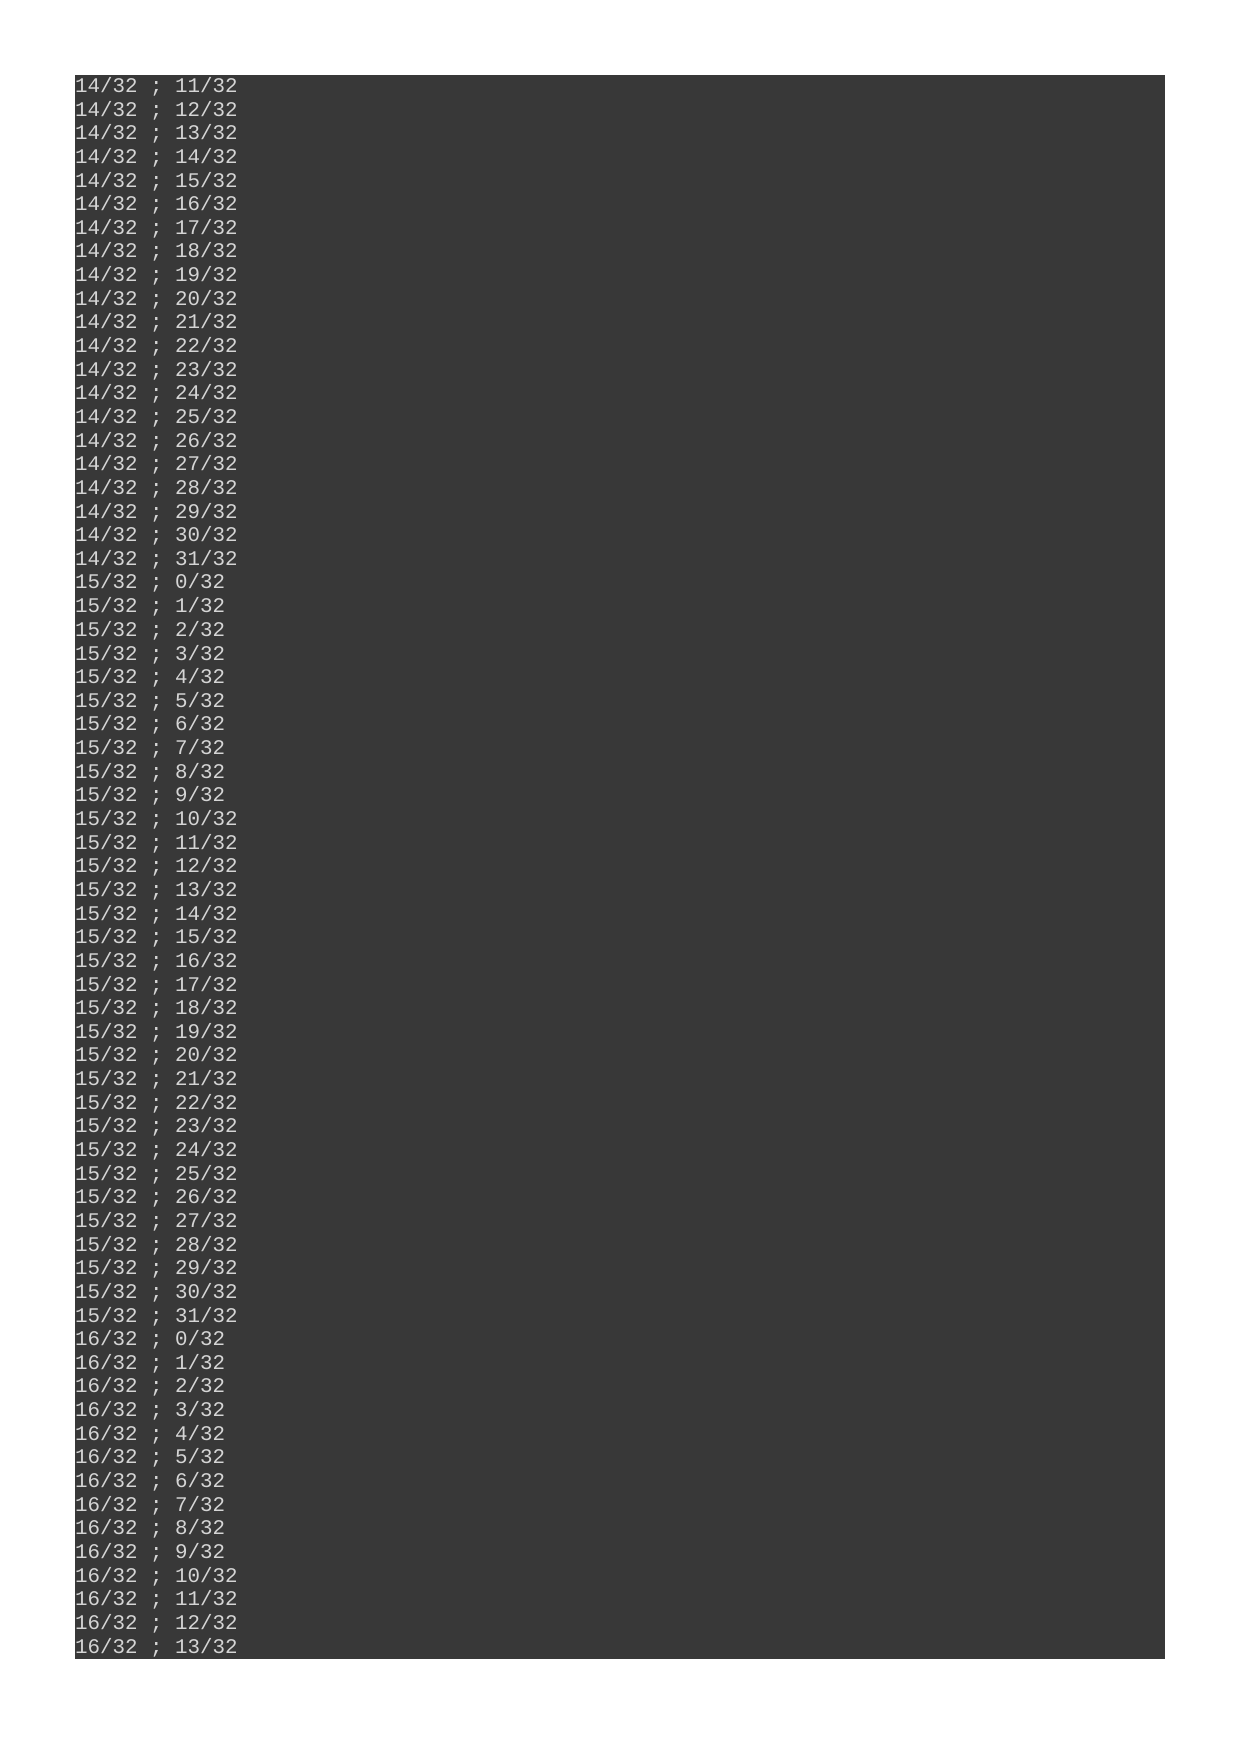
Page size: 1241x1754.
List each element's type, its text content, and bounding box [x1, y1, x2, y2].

text 14/32 ; 15/32 [75, 169, 1165, 193]
text 15/32 ; 13/32 [75, 879, 1165, 903]
text 14/32 ; 16/32 [75, 193, 1165, 217]
text 14/32 ; 28/32 [75, 477, 1165, 501]
text 14/32 ; 21/32 [75, 311, 1165, 335]
text 15/32 ; 7/32 [75, 737, 1165, 761]
text 15/32 ; 12/32 [75, 855, 1165, 879]
text 16/32 ; 9/32 [75, 1541, 1165, 1565]
text 15/32 ; 15/32 [75, 926, 1165, 950]
text 15/32 ; 25/32 [75, 1163, 1165, 1186]
text 15/32 ; 19/32 [75, 1021, 1165, 1044]
text 16/32 ; 8/32 [75, 1517, 1165, 1541]
text 15/32 ; 23/32 [75, 1115, 1165, 1139]
text 15/32 ; 22/32 [75, 1092, 1165, 1115]
text 14/32 ; 19/32 [75, 264, 1165, 288]
text 14/32 ; 22/32 [75, 335, 1165, 359]
text 15/32 ; 17/32 [75, 973, 1165, 997]
text 15/32 ; 10/32 [75, 808, 1165, 832]
text 15/32 ; 16/32 [75, 950, 1165, 973]
text 16/32 ; 12/32 [75, 1612, 1165, 1636]
text 16/32 ; 5/32 [75, 1446, 1165, 1470]
text 16/32 ; 6/32 [75, 1470, 1165, 1494]
text 15/32 ; 9/32 [75, 784, 1165, 808]
text 16/32 ; 2/32 [75, 1376, 1165, 1399]
text 15/32 ; 2/32 [75, 619, 1165, 642]
text 14/32 ; 18/32 [75, 241, 1165, 264]
text 14/32 ; 26/32 [75, 430, 1165, 453]
text 14/32 ; 14/32 [75, 146, 1165, 169]
text 15/32 ; 24/32 [75, 1139, 1165, 1163]
text 15/32 ; 14/32 [75, 903, 1165, 926]
text 16/32 ; 0/32 [75, 1328, 1165, 1352]
text 14/32 ; 31/32 [75, 548, 1165, 572]
text 16/32 ; 3/32 [75, 1399, 1165, 1423]
text 15/32 ; 26/32 [75, 1186, 1165, 1210]
text 15/32 ; 20/32 [75, 1044, 1165, 1068]
text 15/32 ; 4/32 [75, 666, 1165, 690]
text 14/32 ; 25/32 [75, 406, 1165, 430]
text 15/32 ; 18/32 [75, 997, 1165, 1021]
text 15/32 ; 11/32 [75, 832, 1165, 855]
text 15/32 ; 8/32 [75, 761, 1165, 784]
text 15/32 ; 29/32 [75, 1257, 1165, 1281]
text 16/32 ; 4/32 [75, 1423, 1165, 1446]
text 14/32 ; 30/32 [75, 524, 1165, 548]
text 14/32 ; 12/32 [75, 99, 1165, 122]
text 16/32 ; 13/32 [75, 1636, 1165, 1659]
text 15/32 ; 31/32 [75, 1304, 1165, 1328]
text 15/32 ; 3/32 [75, 642, 1165, 666]
text 15/32 ; 21/32 [75, 1068, 1165, 1092]
text 16/32 ; 1/32 [75, 1352, 1165, 1376]
text 14/32 ; 20/32 [75, 288, 1165, 311]
text 16/32 ; 10/32 [75, 1565, 1165, 1588]
text 14/32 ; 29/32 [75, 501, 1165, 524]
text 15/32 ; 28/32 [75, 1234, 1165, 1257]
text 15/32 ; 6/32 [75, 713, 1165, 737]
text 15/32 ; 0/32 [75, 572, 1165, 595]
text 15/32 ; 27/32 [75, 1210, 1165, 1234]
text 14/32 ; 23/32 [75, 359, 1165, 382]
text 14/32 ; 27/32 [75, 453, 1165, 477]
text 14/32 ; 17/32 [75, 217, 1165, 241]
text 16/32 ; 7/32 [75, 1494, 1165, 1517]
text 14/32 ; 24/32 [75, 382, 1165, 406]
text 16/32 ; 11/32 [75, 1588, 1165, 1612]
text 14/32 ; 11/32 [75, 75, 1165, 99]
text 14/32 ; 13/32 [75, 122, 1165, 146]
text 15/32 ; 30/32 [75, 1281, 1165, 1304]
text 15/32 ; 1/32 [75, 595, 1165, 619]
text 15/32 ; 5/32 [75, 690, 1165, 713]
